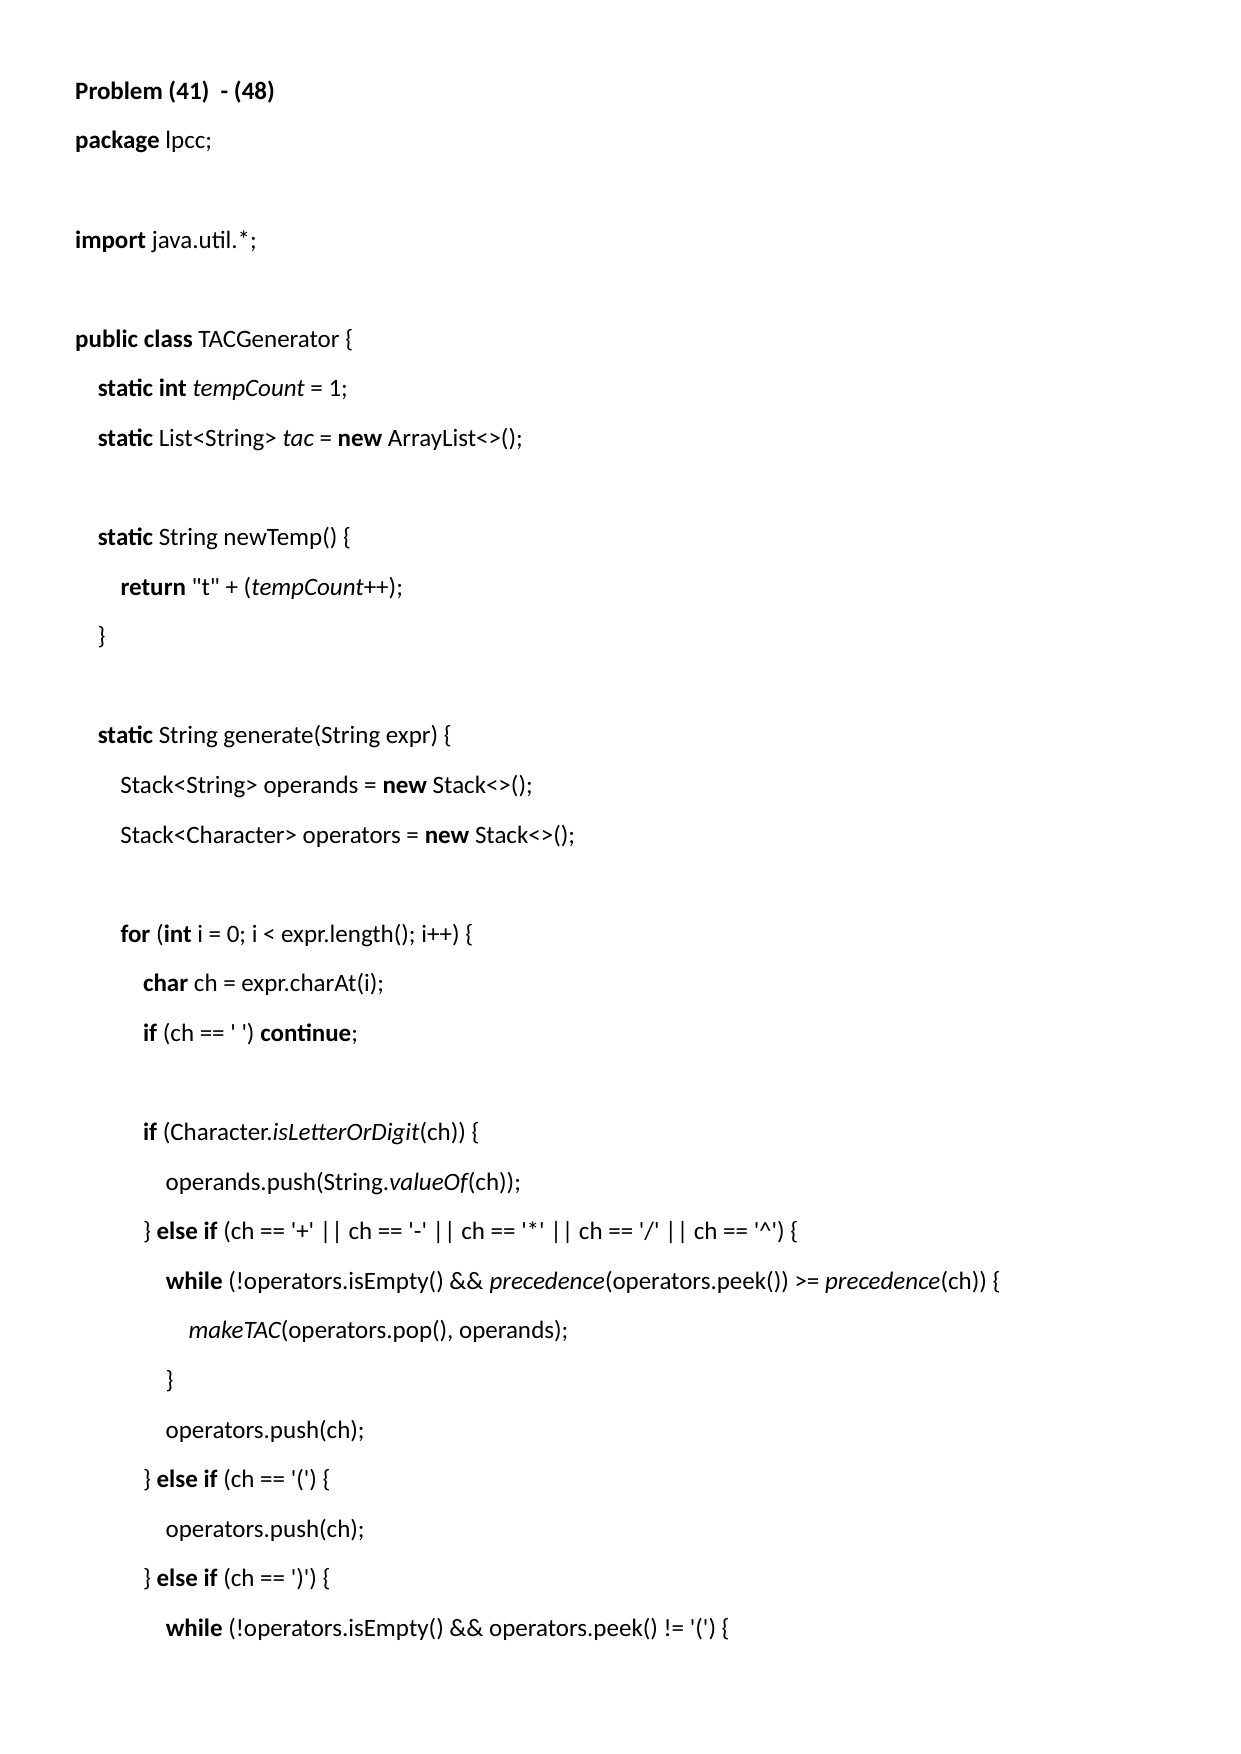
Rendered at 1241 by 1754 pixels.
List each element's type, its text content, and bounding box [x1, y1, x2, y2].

text static int tempCount = 1; [75, 372, 1165, 403]
text while (!operators.isEmpty() && operators.peek() != '(') { [75, 1612, 1165, 1643]
text return "t" + (tempCount++); [75, 571, 1165, 601]
text if (ch == ' ') continue; [75, 1017, 1165, 1048]
text static List<String> tac = new ArrayList<>(); [75, 422, 1165, 453]
text for (int i = 0; i < expr.length(); i++) { [75, 918, 1165, 948]
text } else if (ch == '+' || ch == '-' || ch == '*' || ch == '/' || ch == '^') { [75, 1215, 1165, 1246]
text static String generate(String expr) { [75, 719, 1165, 750]
text Stack<Character> operators = new Stack<>(); [75, 819, 1165, 849]
text public class TACGenerator { [75, 323, 1165, 353]
text Problem (41) - (48) [75, 75, 1165, 106]
text operands.push(String.valueOf(ch)); [75, 1166, 1165, 1196]
text } else if (ch == '(') { [75, 1463, 1165, 1494]
text makeTAC(operators.pop(), operands); [75, 1314, 1165, 1345]
text char ch = expr.charAt(i); [75, 967, 1165, 998]
text while (!operators.isEmpty() && precedence(operators.peek()) >= precedence(ch)) { [75, 1265, 1165, 1296]
text Stack<String> operands = new Stack<>(); [75, 769, 1165, 800]
text operators.push(ch); [75, 1414, 1165, 1444]
text operators.push(ch); [75, 1513, 1165, 1543]
text package lpcc; [75, 124, 1165, 155]
text if (Character.isLetterOrDigit(ch)) { [75, 1116, 1165, 1147]
text } [75, 620, 1165, 651]
text } [75, 1364, 1165, 1395]
text import java.util.*; [75, 224, 1165, 254]
text static String newTemp() { [75, 521, 1165, 552]
text } else if (ch == ')') { [75, 1562, 1165, 1593]
